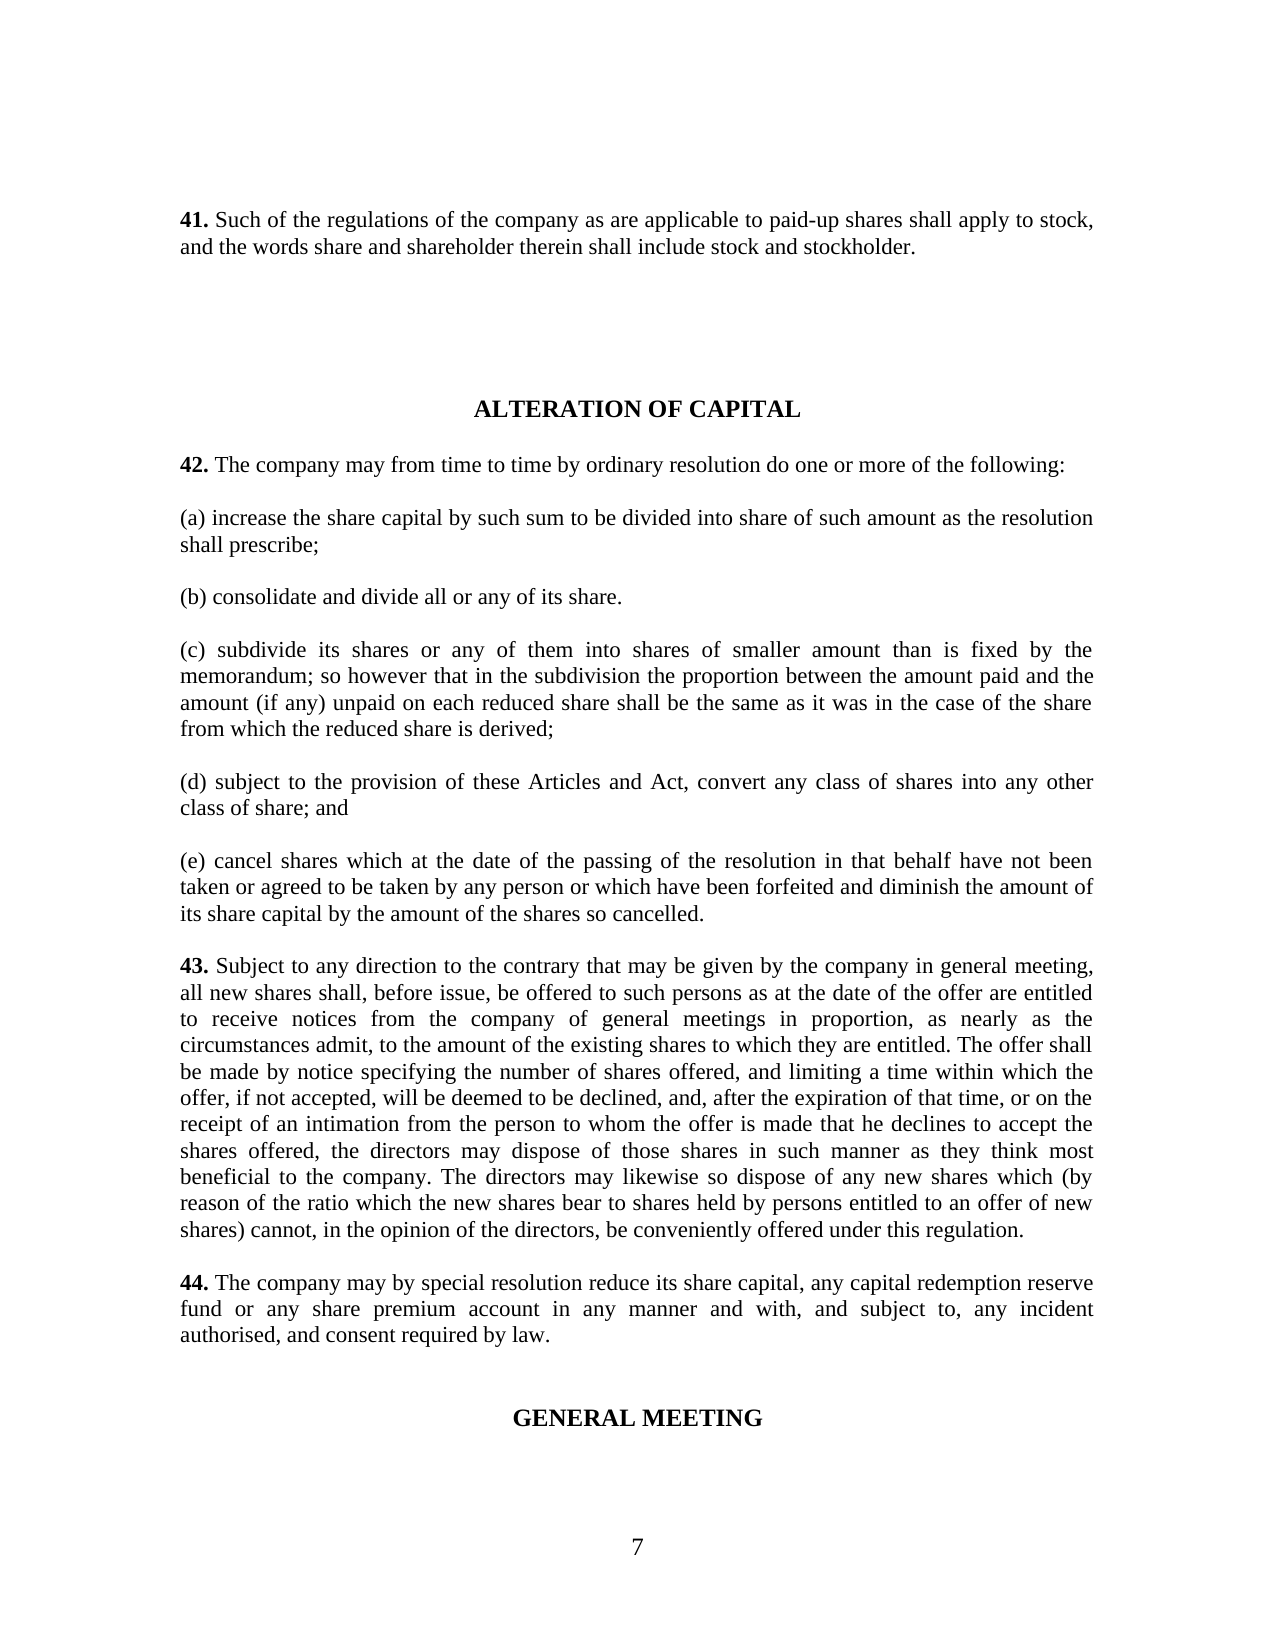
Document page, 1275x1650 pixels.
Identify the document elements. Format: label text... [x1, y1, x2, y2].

text 44. The company may by special resolution reduce its share capital, any capital redemption reserve fund or any share premium account in any manner and with, and subject to, any incident authorised, and consent required by law. [180, 1268, 1095, 1348]
text (b) consolidate and divide all or any of its share. [180, 583, 1095, 610]
text (e) cancel shares which at the date of the passing of the resolution in that behalf have not been taken or agreed to be taken by any person or which have been forfeited and diminish the amount of its share capital by the amount of the shares so cancelled. [180, 847, 1095, 926]
text (c) subdivide its shares or any of them into shares of smaller amount than is fixed by the memorandum; so however that in the subdivision the proportion between the amount paid and the amount (if any) unpaid on each reduced share shall be the same as it was in the case of the share from which the reduced share is derived; [180, 636, 1095, 741]
text (a) increase the share capital by such sum to be divided into share of such amount as the resolution shall prescribe; [180, 504, 1095, 557]
text 42. The company may from time to time by ordinary resolution do one or more of the following: [180, 452, 1095, 478]
text (d) subject to the provision of these Articles and Act, convert any class of shares into any other class of share; and [180, 768, 1095, 821]
text 41. Such of the regulations of the company as are applicable to paid-up shares shall apply to stock, and the words share and shareholder therein shall include stock and stockholder. [180, 206, 1095, 259]
text General meeting [180, 1403, 1095, 1432]
text 43. Subject to any direction to the contrary that may be given by the company in general meeting, all new shares shall, before issue, be offered to such persons as at the date of the offer are entitled to receive notices from the company of general meetings in proportion, as nearly as the circumstances admit, to the amount of the existing shares to which they are entitled. The offer shall be made by notice specifying the number of shares offered, and limiting a time within which the offer, if not accepted, will be deemed to be declined, and, after the expiration of that time, or on the receipt of an intimation from the person to whom the offer is made that he declines to accept the shares offered, the directors may dispose of those shares in such manner as they think most beneficial to the company. The directors may likewise so dispose of any new shares which (by reason of the ratio which the new shares bear to shares held by persons entitled to an offer of new shares) cannot, in the opinion of the directors, be conveniently offered under this regulation. [180, 952, 1095, 1242]
text Alteration of capital [180, 394, 1095, 422]
